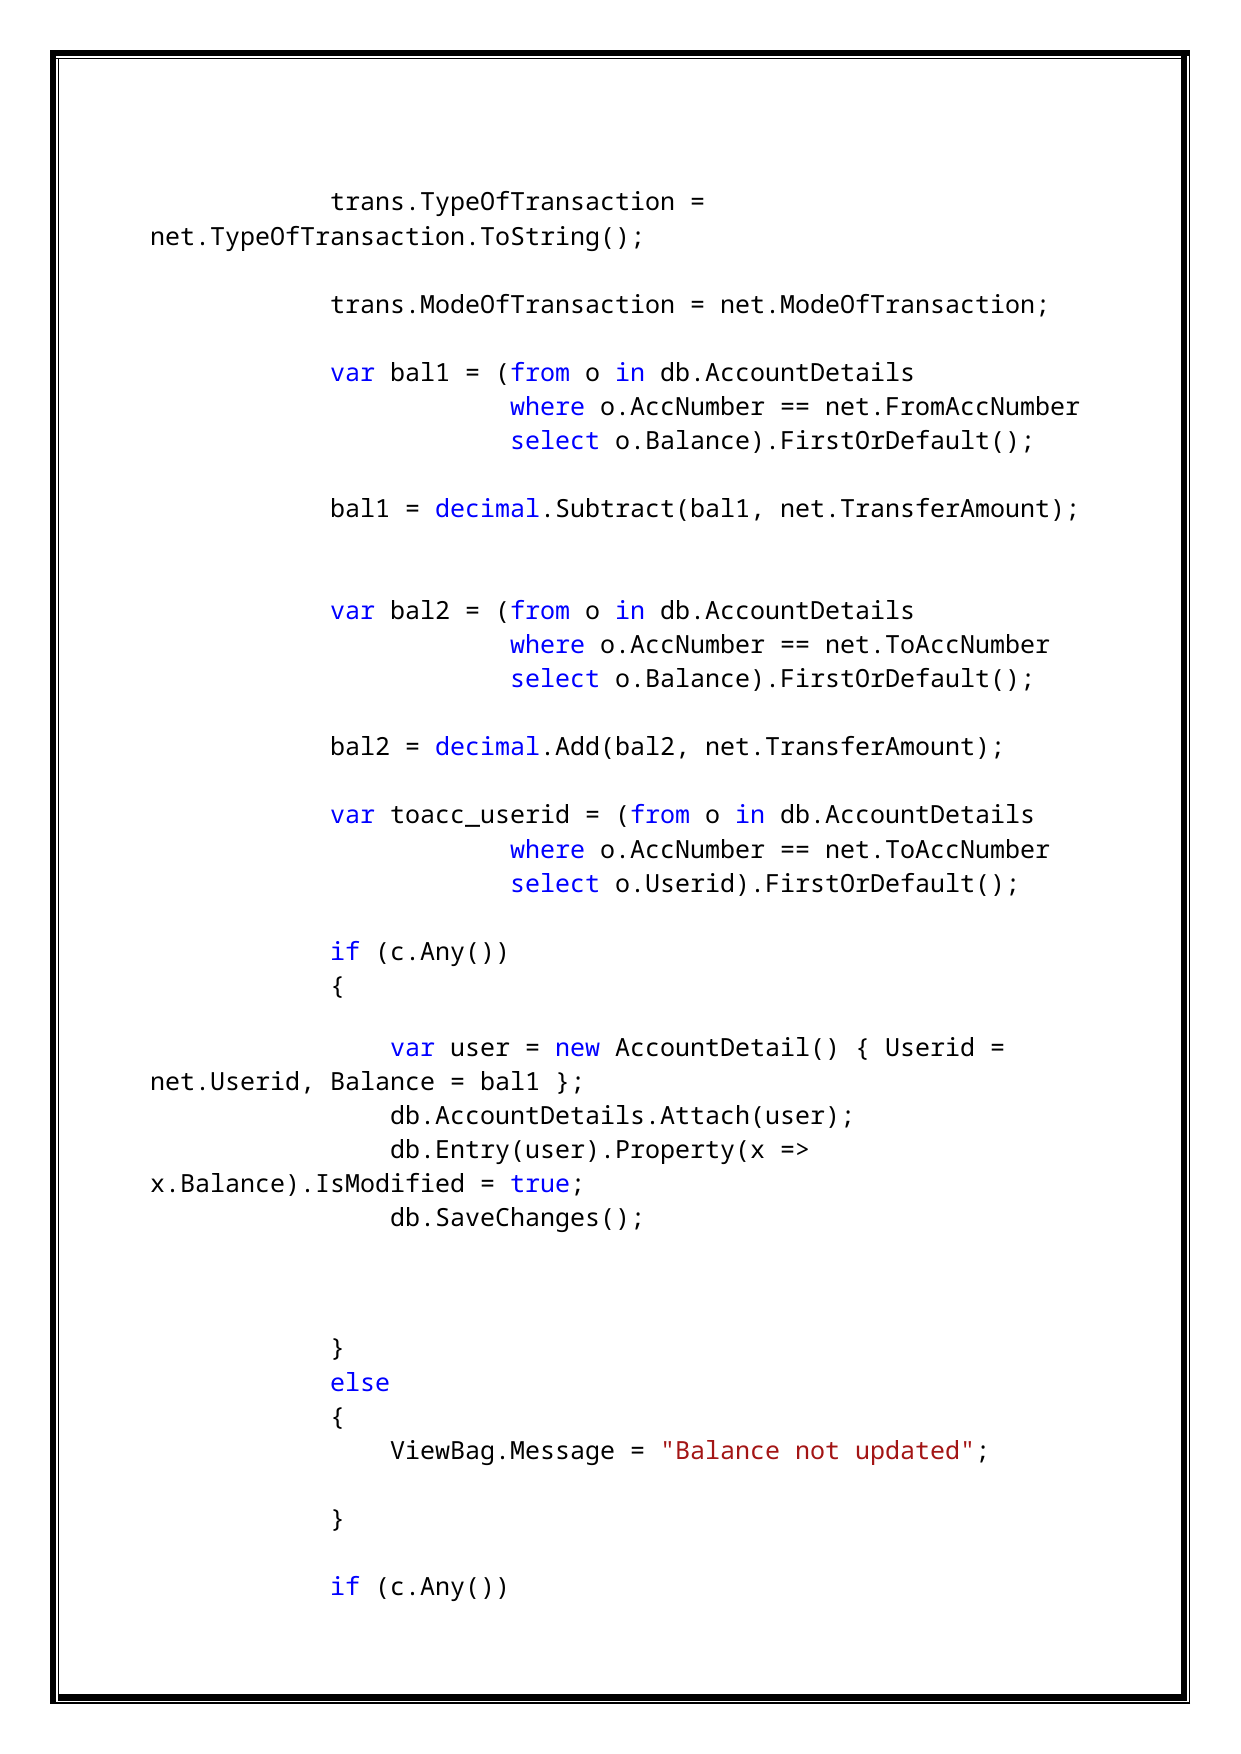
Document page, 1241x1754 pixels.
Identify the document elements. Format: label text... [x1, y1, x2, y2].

text trans.ModeOfTransaction = net.ModeOfTransaction; [150, 286, 1090, 320]
text { [150, 967, 1090, 1002]
text db.SaveChanges(); [150, 1200, 1090, 1234]
text db.AccountDetails.Attach(user); [150, 1098, 1090, 1132]
text select o.Balance).FirstOrDefault(); [150, 661, 1090, 695]
text trans.TypeOfTransaction = net.TypeOfTransaction.ToString(); [150, 184, 1090, 252]
text } [150, 1330, 1090, 1364]
text var toacc_userid = (from o in db.AccountDetails [150, 797, 1090, 831]
text where o.AccNumber == net.ToAccNumber [150, 831, 1090, 865]
text var user = new AccountDetail() { Userid = net.Userid, Balance = bal1 }; [150, 1029, 1090, 1098]
text else [150, 1364, 1090, 1398]
text ViewBag.Message = "Balance not updated"; [150, 1432, 1090, 1466]
text if (c.Any()) [150, 1568, 1090, 1603]
text where o.AccNumber == net.ToAccNumber [150, 627, 1090, 661]
text bal2 = decimal.Add(bal2, net.TransferAmount); [150, 729, 1090, 763]
text { [150, 1398, 1090, 1432]
text where o.AccNumber == net.FromAccNumber [150, 388, 1090, 422]
text bal1 = decimal.Subtract(bal1, net.TransferAmount); [150, 491, 1090, 525]
text } [150, 1500, 1090, 1534]
text select o.Userid).FirstOrDefault(); [150, 865, 1090, 899]
text var bal1 = (from o in db.AccountDetails [150, 354, 1090, 388]
text if (c.Any()) [150, 933, 1090, 967]
text select o.Balance).FirstOrDefault(); [150, 422, 1090, 457]
text var bal2 = (from o in db.AccountDetails [150, 593, 1090, 627]
text db.Entry(user).Property(x => x.Balance).IsModified = true; [150, 1132, 1090, 1200]
